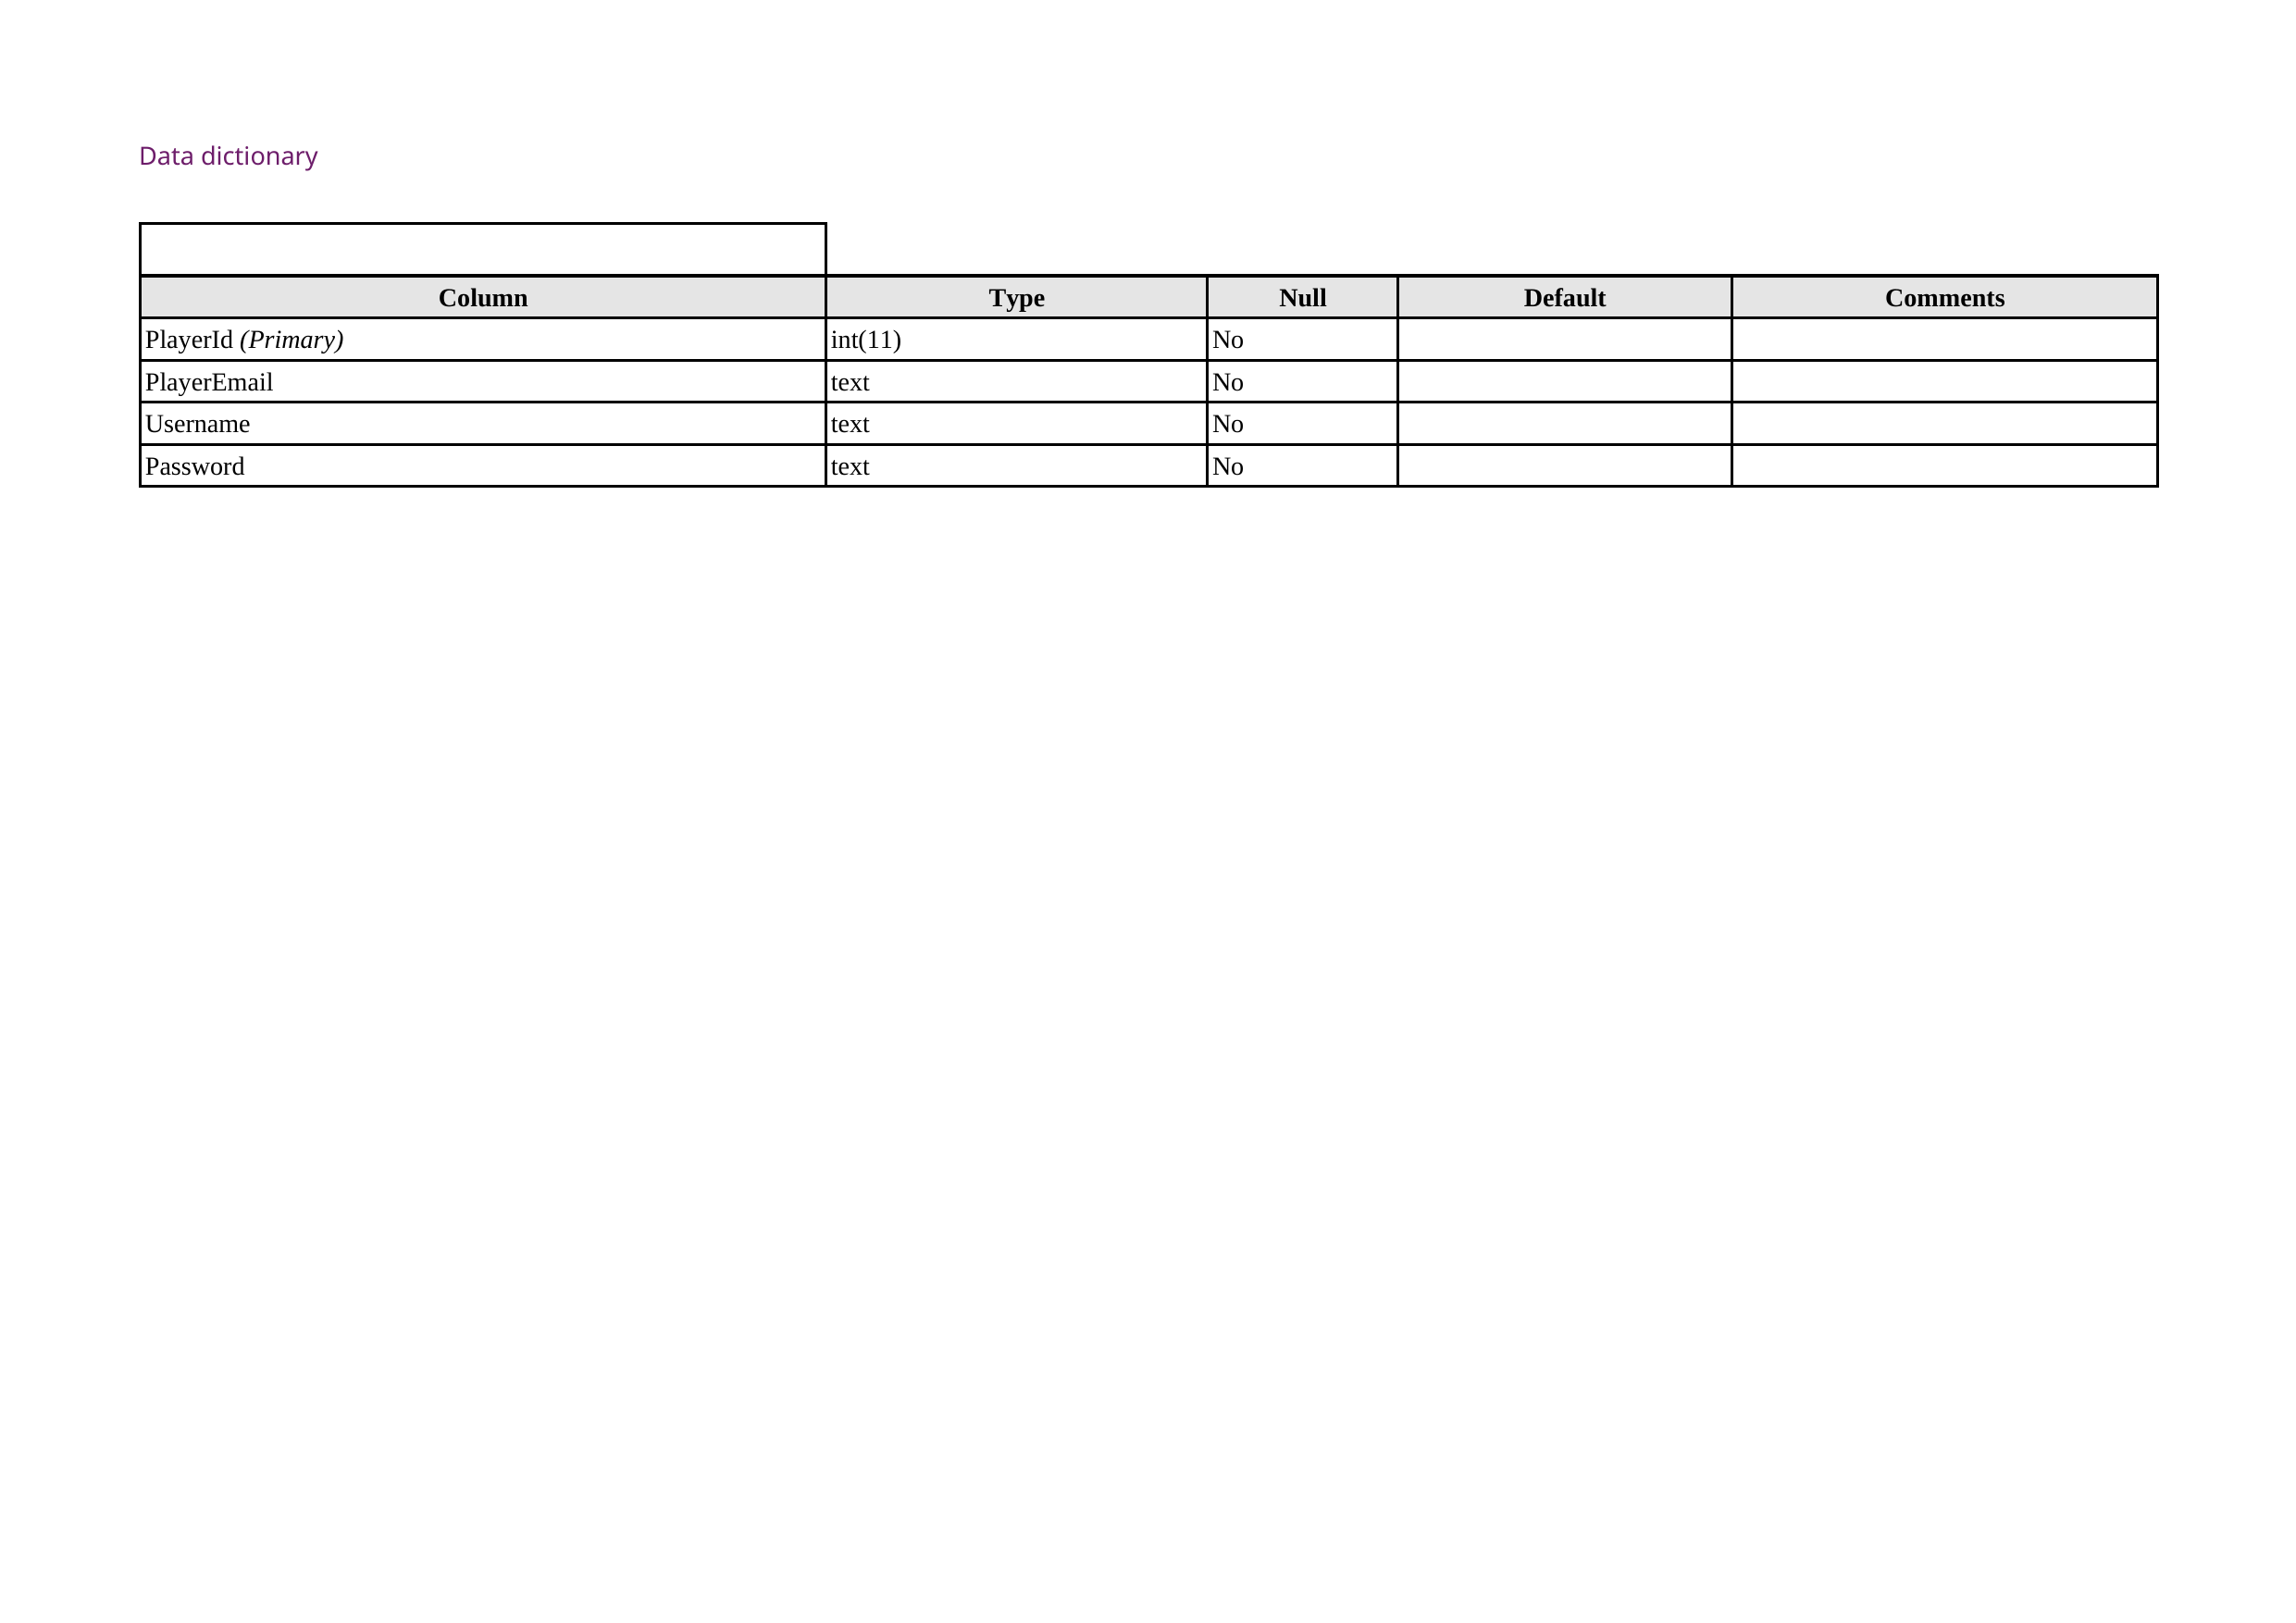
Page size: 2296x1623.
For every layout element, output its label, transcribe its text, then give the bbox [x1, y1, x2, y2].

table_cell Comments [1733, 278, 2156, 316]
table_cell [1733, 446, 2156, 485]
subtitle Data dictionary [139, 139, 2156, 173]
table_cell Null [1209, 278, 1396, 316]
table_cell [1733, 403, 2156, 442]
table_cell [1733, 362, 2156, 401]
table_cell [1399, 446, 1731, 485]
table_cell text [827, 446, 1206, 485]
table_cell text [827, 362, 1206, 401]
table_cell [1733, 319, 2156, 358]
table_cell Password [142, 446, 825, 485]
table_cell Default [1399, 278, 1731, 316]
table_cell [1399, 403, 1731, 442]
table_cell [1399, 362, 1731, 401]
table_cell No [1209, 362, 1396, 401]
table_cell [1399, 319, 1731, 358]
table_cell Username [142, 403, 825, 442]
table_cell No [1209, 403, 1396, 442]
table_cell Type [827, 278, 1206, 316]
table_cell No [1209, 319, 1396, 358]
table_cell PlayerEmail [142, 362, 825, 401]
table_cell Column [142, 278, 825, 316]
table_cell No [1209, 446, 1396, 485]
table_cell text [827, 403, 1206, 442]
table_cell int(11) [827, 319, 1206, 358]
table_cell PlayerId (Primary) [142, 319, 825, 358]
table_header [142, 225, 825, 274]
